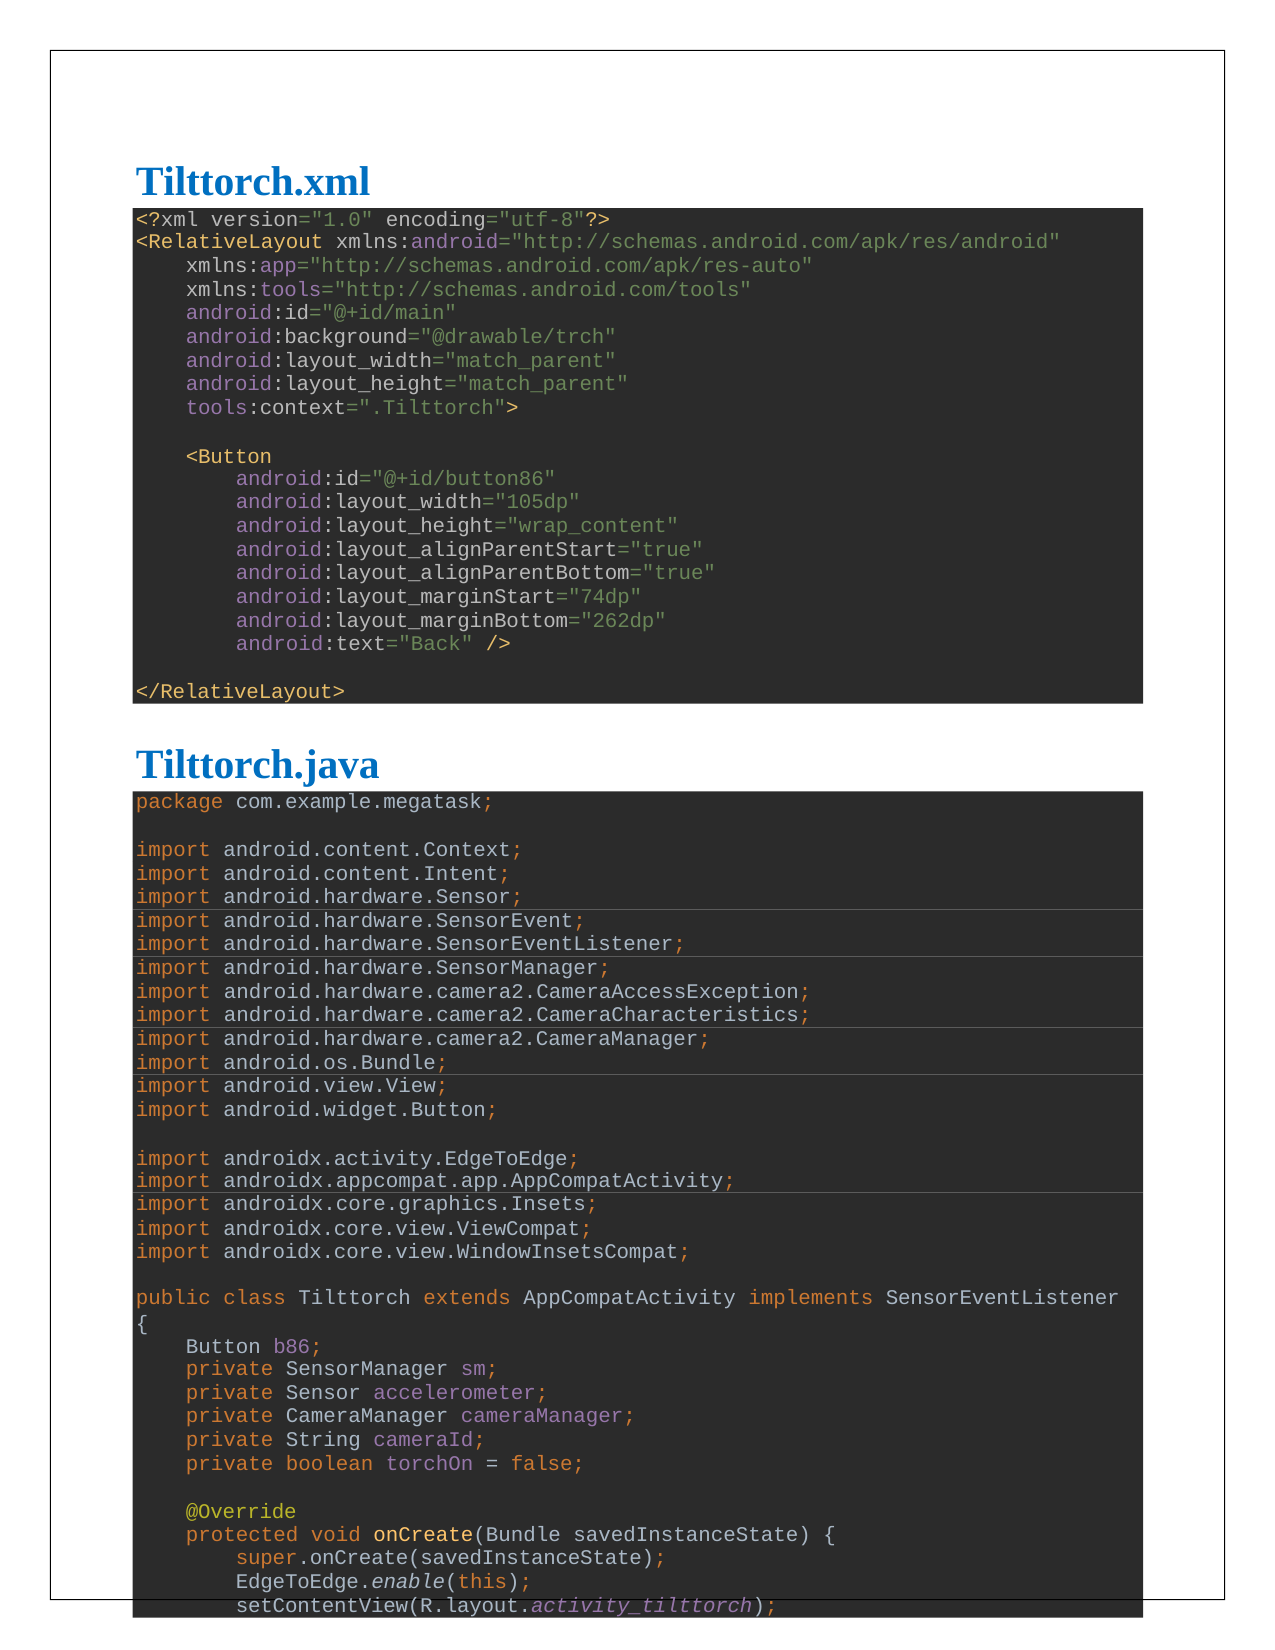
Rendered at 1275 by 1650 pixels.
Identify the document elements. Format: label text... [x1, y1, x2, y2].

text private SensorManager sm; private Sensor accelerometer; [186, 1358, 558, 1406]
text import androidx.appcompat.app.AppCompatActivity; import androidx.core.graphics.Insets; [136, 1170, 805, 1217]
text @Override [186, 1500, 1154, 1524]
text import androidx.core.view.WindowInsetsCompat; [136, 1240, 1154, 1264]
text import androidx.activity.EdgeToEdge; [136, 1146, 1154, 1170]
text private boolean torchOn = false; [186, 1453, 1154, 1476]
subtitle Tilttorch.xml [136, 156, 1154, 204]
text Button b86; [186, 1335, 1154, 1358]
text import android.content.Context; import android.content.Intent; import android.hardware.Sensor; import android.hardware.SensorEvent; [136, 839, 586, 933]
text import android.hardware.camera2.CameraAccessException; import android.hardware.camera2.CameraCharacteristics; import android.hardware.camera2.CameraManager; [136, 981, 811, 1052]
text protected void onCreate(Bundle savedInstanceState) { super.onCreate(savedInstanceState); EdgeToEdge.enable(this); setContentView(R.layout.activity_tilttorch); [186, 1524, 873, 1618]
text import android.hardware.SensorEventListener; import android.hardware.SensorManager; [136, 933, 711, 981]
text import android.os.Bundle; import android.view.View; import android.widget.Button; [136, 1052, 518, 1123]
text package com.example.megatask; [136, 791, 1154, 815]
text public class Tilttorch extends AppCompatActivity implements SensorEventListener [136, 1287, 1154, 1311]
text { [136, 1311, 1154, 1335]
text import androidx.core.view.ViewCompat; [136, 1217, 1154, 1240]
text Tilttorch.java [136, 240, 1154, 788]
text private CameraManager cameraManager; private String cameraId; [186, 1406, 711, 1453]
